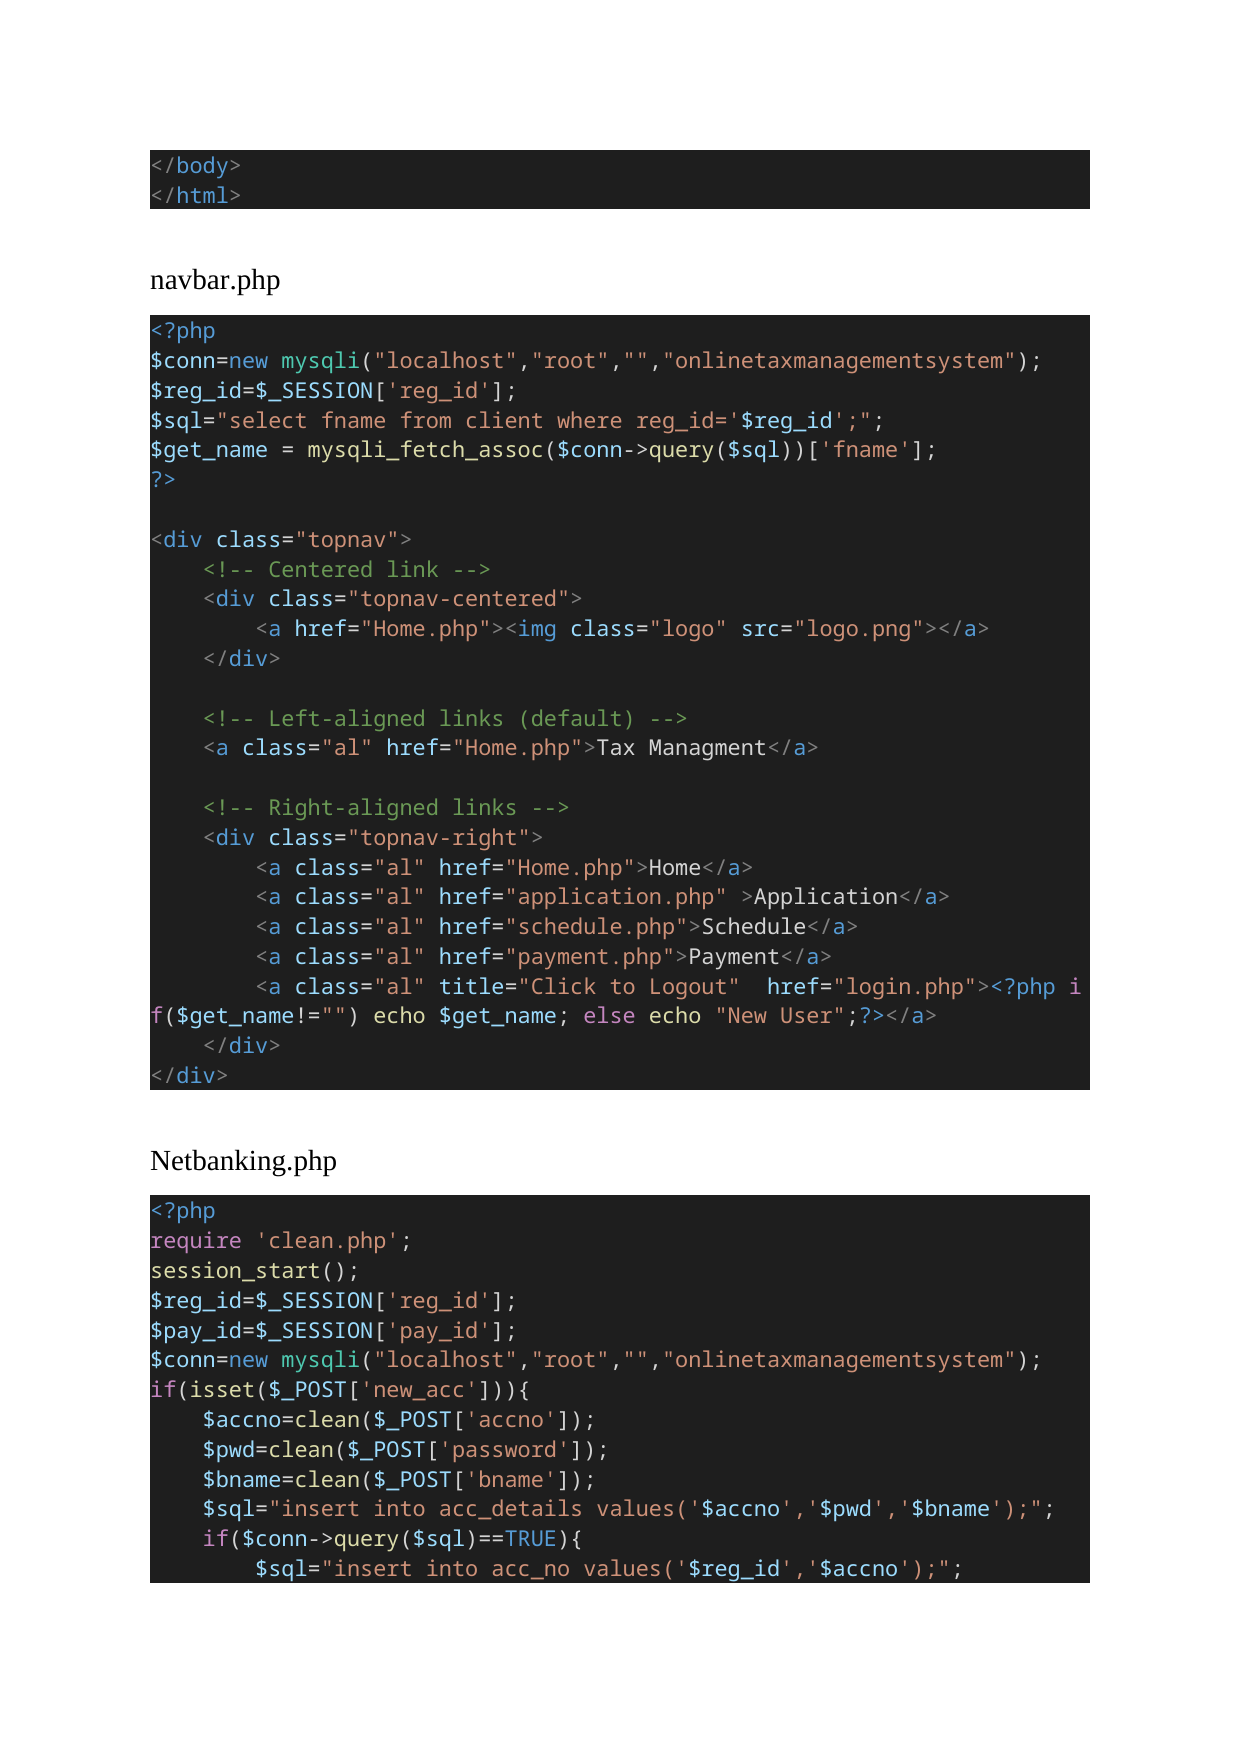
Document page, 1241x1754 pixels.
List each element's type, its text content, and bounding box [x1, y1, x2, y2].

text $conn=new mysqli("localhost","root","","onlinetaxmanagementsystem"); [150, 345, 1090, 375]
text $conn=new mysqli("localhost","root","","onlinetaxmanagementsystem"); [150, 1344, 1090, 1374]
text </div> [150, 1030, 1090, 1060]
text <a class="al" href="Home.php">Home</a> [150, 851, 1090, 881]
text <!-- Centered link --> [150, 553, 1090, 583]
text $reg_id=$_SESSION['reg_id']; [150, 375, 1090, 404]
text <a href="Home.php"><img class="logo" src="logo.png"></a> [150, 613, 1090, 643]
text $pwd=clean($_POST['password']); [150, 1434, 1090, 1463]
text </div> [150, 643, 1090, 673]
text <!-- Left-aligned links (default) --> [150, 702, 1090, 732]
text $pay_id=$_SESSION['pay_id']; [150, 1314, 1090, 1344]
text $bname=clean($_POST['bname']); [150, 1463, 1090, 1493]
text </html> [150, 180, 1090, 209]
text session_start(); [150, 1255, 1090, 1285]
text $sql="insert into acc_details values('$accno','$pwd','$bname');"; [150, 1493, 1090, 1523]
text <a class="al" href="application.php" >Application</a> [150, 881, 1090, 911]
text <a class="al" title="Click to Logout" href="login.php"><?php if($get_name!="") echo $get_name; else echo "New User";?></a> [150, 971, 1090, 1030]
text <?php [150, 315, 1090, 345]
text <!-- Right-aligned links --> [150, 792, 1090, 822]
text <a class="al" href="Home.php">Tax Managment</a> [150, 732, 1090, 762]
text </div> [150, 1060, 1090, 1090]
text <a class="al" href="payment.php">Payment</a> [150, 941, 1090, 971]
text <div class="topnav"> [150, 524, 1090, 553]
text require 'clean.php'; [150, 1225, 1090, 1255]
text $sql="select fname from client where reg_id='$reg_id';"; [150, 404, 1090, 434]
text if(isset($_POST['new_acc'])){ [150, 1374, 1090, 1404]
text <a class="al" href="schedule.php">Schedule</a> [150, 911, 1090, 941]
text Netbanking.php [150, 1143, 1090, 1176]
text if($conn->query($sql)==TRUE){ [150, 1523, 1090, 1553]
text navbar.php [150, 262, 1090, 296]
text <div class="topnav-right"> [150, 822, 1090, 851]
text </body> [150, 150, 1090, 180]
text $reg_id=$_SESSION['reg_id']; [150, 1285, 1090, 1314]
text <div class="topnav-centered"> [150, 583, 1090, 613]
text <?php [150, 1195, 1090, 1225]
text $get_name = mysqli_fetch_assoc($conn->query($sql))['fname']; [150, 434, 1090, 464]
text ?> [150, 464, 1090, 494]
text $accno=clean($_POST['accno']); [150, 1404, 1090, 1434]
text $sql="insert into acc_no values('$reg_id','$accno');"; [150, 1553, 1090, 1583]
